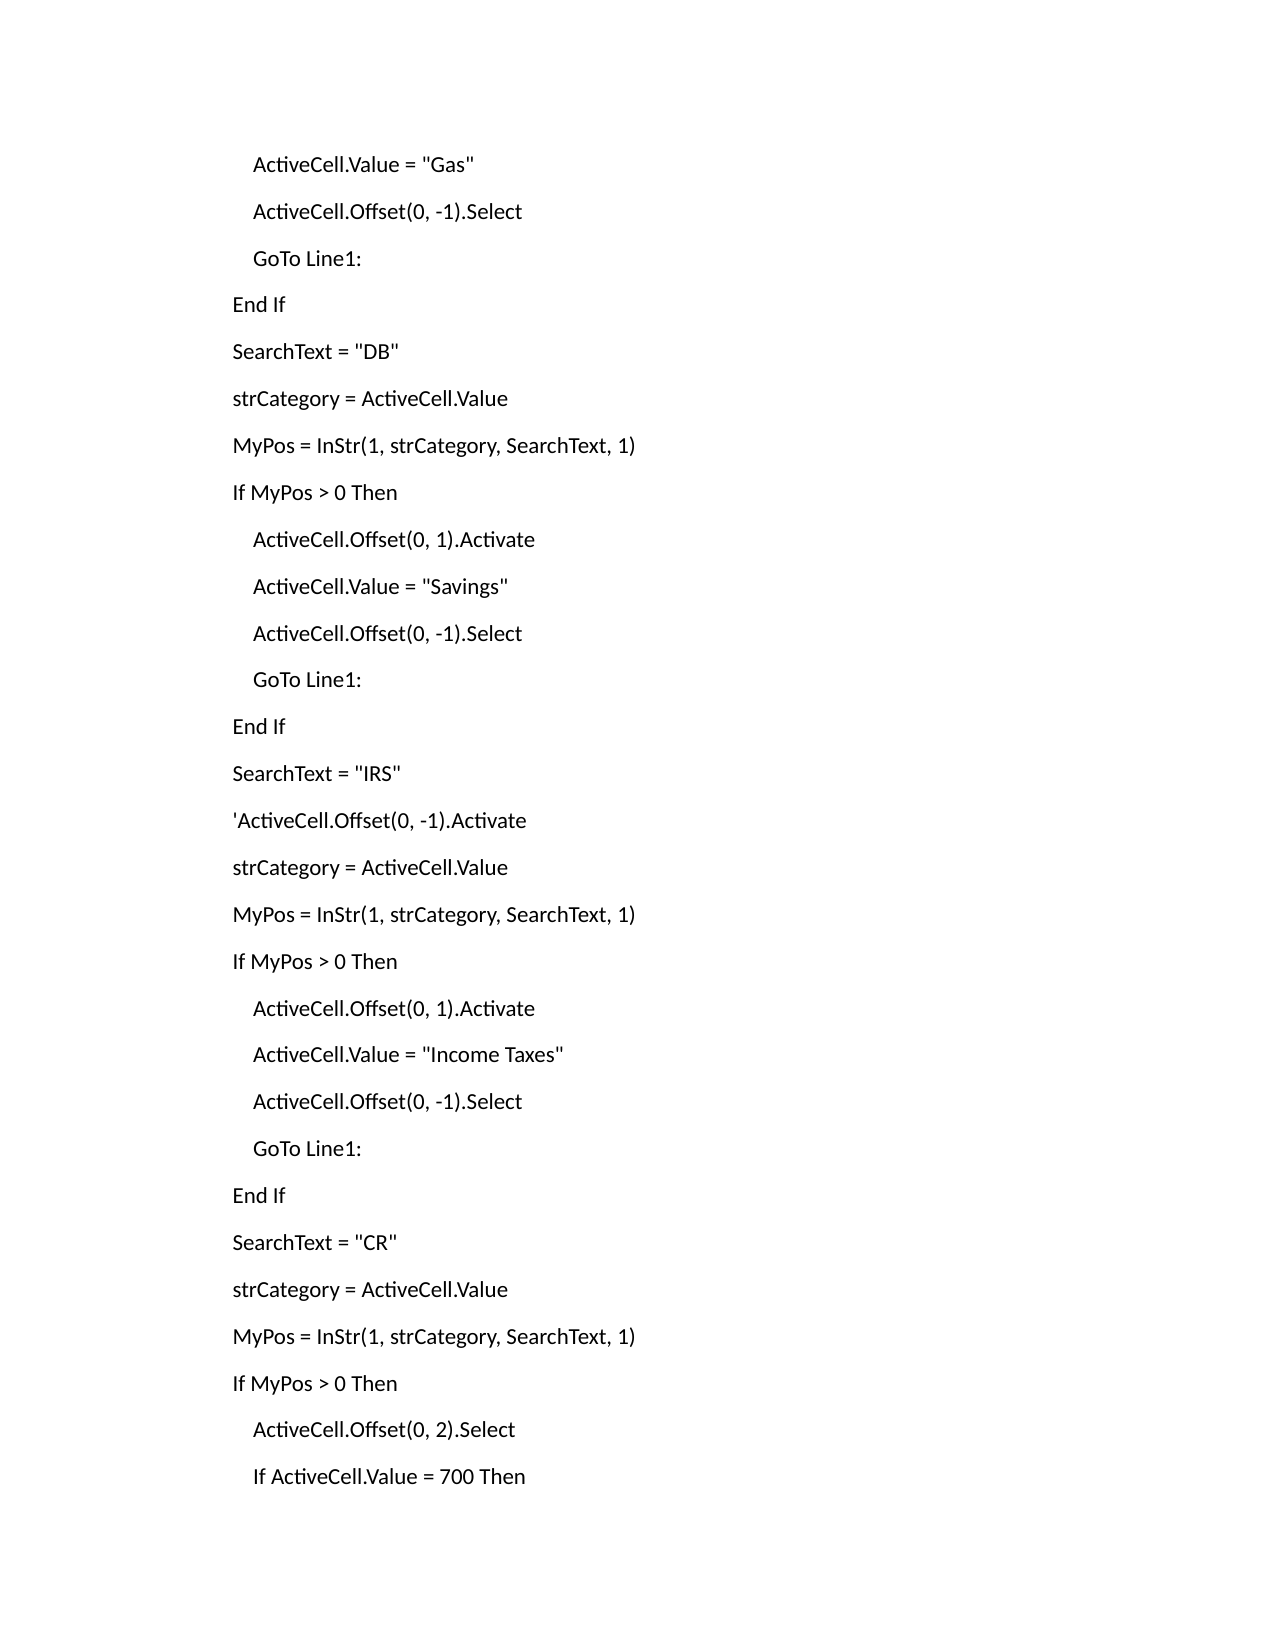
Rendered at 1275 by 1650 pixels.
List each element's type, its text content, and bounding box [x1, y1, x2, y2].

text strCategory = ActiveCell.Value [150, 1275, 1125, 1303]
text End If [150, 712, 1125, 741]
text SearchText = "CR" [150, 1228, 1125, 1256]
text If MyPos > 0 Then [150, 947, 1125, 975]
text End If [150, 291, 1125, 319]
text SearchText = "IRS" [150, 759, 1125, 787]
text MyPos = InStr(1, strCategory, SearchText, 1) [150, 1322, 1125, 1350]
text ActiveCell.Value = "Income Taxes" [150, 1041, 1125, 1069]
text ActiveCell.Value = "Gas" [150, 150, 1125, 178]
text If ActiveCell.Value = 700 Then [150, 1462, 1125, 1491]
text strCategory = ActiveCell.Value [150, 853, 1125, 881]
text End If [150, 1181, 1125, 1209]
text GoTo Line1: [150, 244, 1125, 272]
text ActiveCell.Offset(0, 1).Activate [150, 525, 1125, 553]
text GoTo Line1: [150, 1134, 1125, 1162]
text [150, 431, 1125, 459]
text ActiveCell.Offset(0, -1).Select [150, 197, 1125, 225]
text GoTo Line1: [150, 666, 1125, 694]
text If MyPos > 0 Then [150, 478, 1125, 506]
text SearchText = "DB" [150, 337, 1125, 366]
text ActiveCell.Offset(0, -1).Select [150, 619, 1125, 647]
text ActiveCell.Offset(0, 2).Select [150, 1416, 1125, 1444]
text ActiveCell.Offset(0, -1).Select [150, 1087, 1125, 1116]
text strCategory = ActiveCell.Value [150, 384, 1125, 412]
text If MyPos > 0 Then [150, 1369, 1125, 1397]
text MyPos = InStr(1, strCategory, SearchText, 1) [150, 900, 1125, 928]
text ActiveCell.Value = "Savings" [150, 572, 1125, 600]
text ActiveCell.Offset(0, 1).Activate [150, 994, 1125, 1022]
text 'ActiveCell.Offset(0, -1).Activate [150, 806, 1125, 834]
